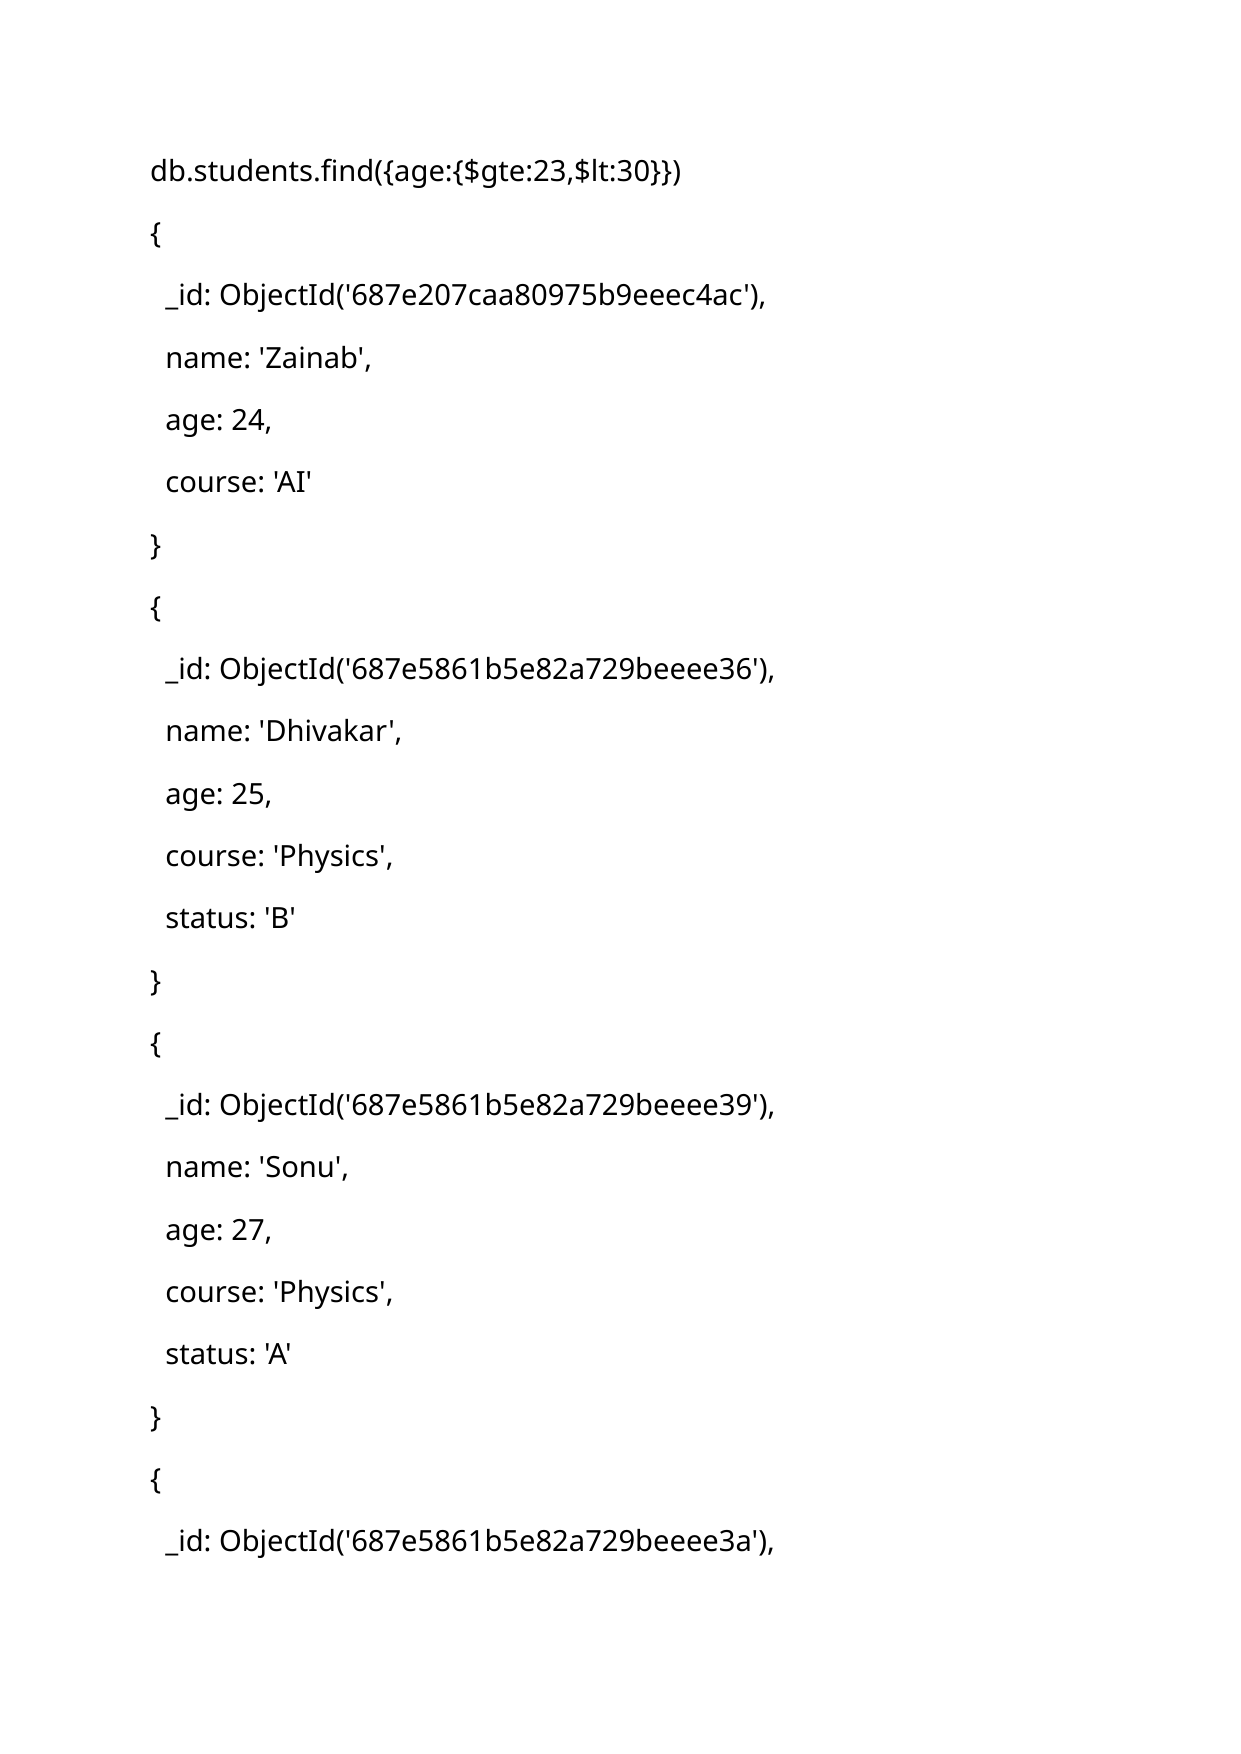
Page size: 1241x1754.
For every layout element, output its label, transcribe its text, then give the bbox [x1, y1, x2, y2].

text age: 24, [150, 399, 1090, 439]
text _id: ObjectId('687e5861b5e82a729beeee3a'), [150, 1520, 1090, 1560]
text age: 27, [150, 1209, 1090, 1249]
text _id: ObjectId('687e5861b5e82a729beeee39'), [150, 1084, 1090, 1124]
text { [150, 212, 1090, 252]
text { [150, 586, 1090, 626]
text course: 'AI' [150, 461, 1090, 501]
text status: 'A' [150, 1333, 1090, 1373]
text name: 'Sonu', [150, 1147, 1090, 1186]
text course: 'Physics', [150, 835, 1090, 875]
text { [150, 1458, 1090, 1498]
text } [150, 960, 1090, 999]
text _id: ObjectId('687e5861b5e82a729beeee36'), [150, 648, 1090, 688]
text age: 25, [150, 773, 1090, 813]
text name: 'Zainab', [150, 337, 1090, 377]
text } [150, 1396, 1090, 1436]
text db.students.find({age:{$gte:23,$lt:30}}) [150, 150, 1090, 190]
text { [150, 1022, 1090, 1062]
text course: 'Physics', [150, 1271, 1090, 1311]
text status: 'B' [150, 897, 1090, 937]
text _id: ObjectId('687e207caa80975b9eeec4ac'), [150, 274, 1090, 314]
text } [150, 524, 1090, 563]
text name: 'Dhivakar', [150, 711, 1090, 750]
